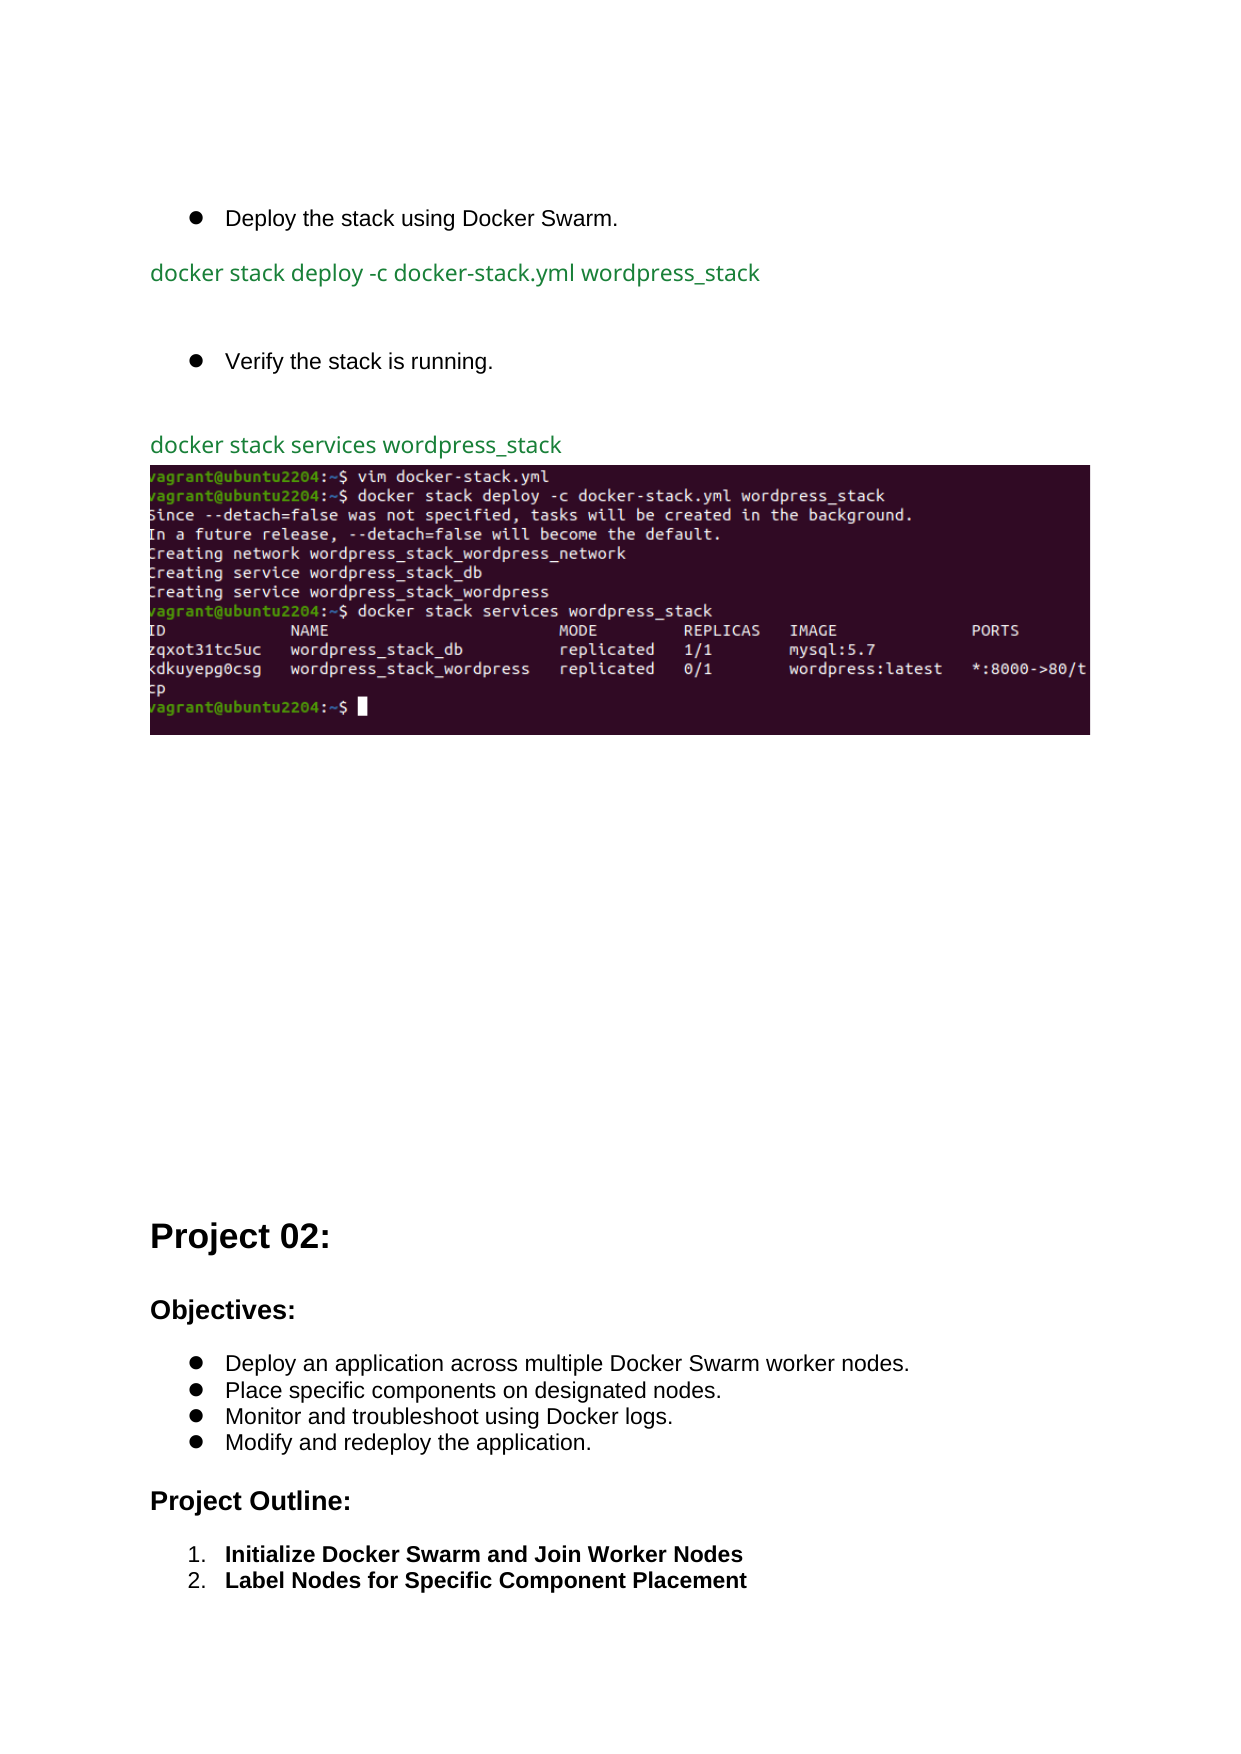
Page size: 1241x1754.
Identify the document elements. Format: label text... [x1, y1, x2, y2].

subtitle Project Outline: [150, 1485, 1090, 1516]
list Deploy an application across multiple Docker Swarm worker nodes. [187, 1350, 1090, 1377]
text docker stack deploy -c docker-stack.yml wordpress_stack [150, 257, 1090, 288]
list Monitor and troubleshoot using Docker logs. [187, 1403, 1090, 1429]
list Initialize Docker Swarm and Join Worker Nodes [187, 1541, 1090, 1567]
subtitle Project 02: [150, 1216, 1090, 1256]
list Modify and redeploy the application. [187, 1429, 1090, 1456]
list Label Nodes for Specific Component Placement [187, 1567, 1090, 1594]
text docker stack services wordpress_stack [150, 429, 1090, 461]
picture [150, 465, 1091, 735]
list Verify the stack is running. [187, 348, 1090, 374]
list Deploy the stack using Docker Swarm. [187, 205, 1090, 232]
subtitle Objectives: [150, 1294, 1090, 1325]
list Place specific components on designated nodes. [187, 1377, 1090, 1403]
